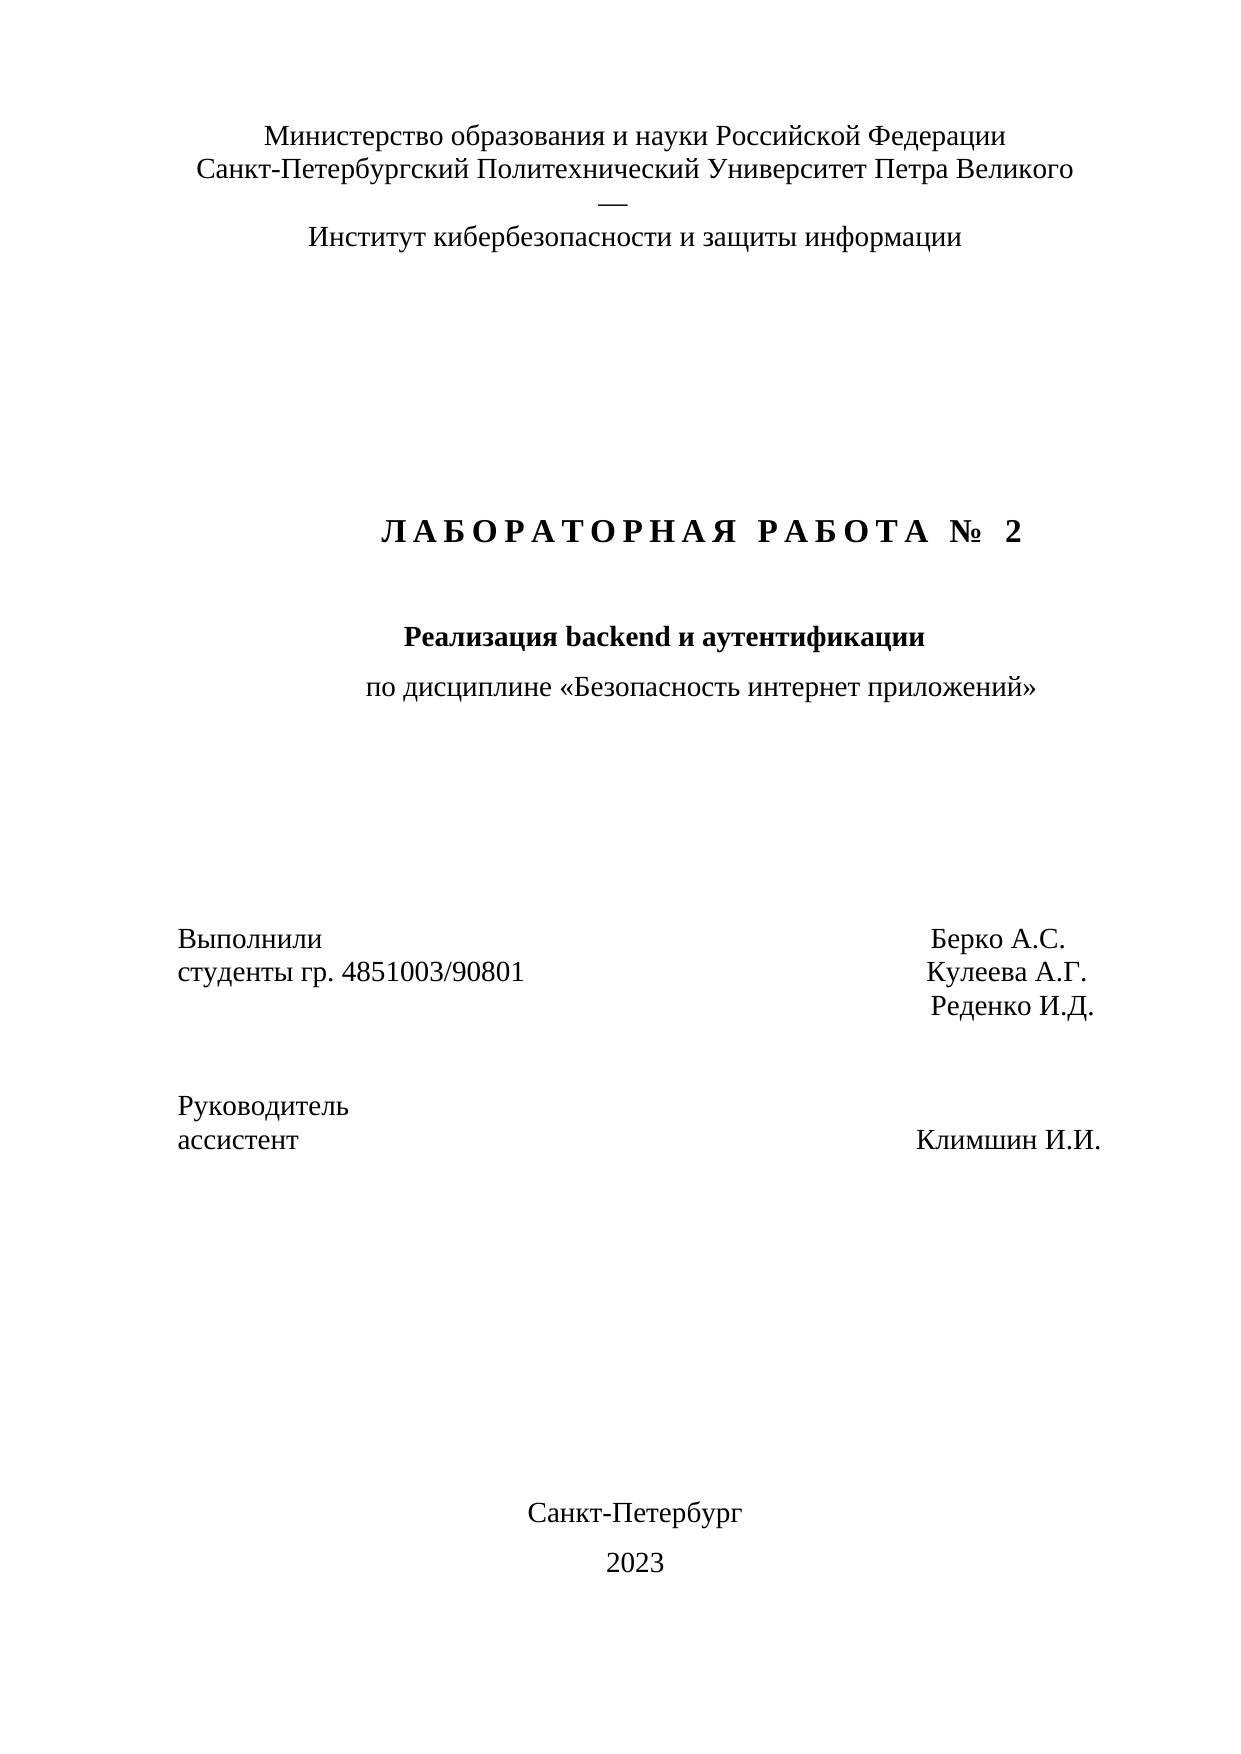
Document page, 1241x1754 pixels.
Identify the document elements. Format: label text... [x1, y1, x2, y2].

text Реализация backend и аутентификации [177, 619, 1152, 652]
list — [74, 185, 1152, 219]
list ассистент Климшин И.И. [177, 1122, 1152, 1156]
list Санкт-Петербург [118, 1495, 1152, 1528]
list Выполнили Берко А.С. [177, 921, 1152, 954]
list 2023 [118, 1545, 1152, 1579]
text по дисциплине «Безопасность интернет приложений» [177, 669, 1152, 703]
list Санкт-Петербургский Политехнический Университет Петра Великого [118, 152, 1152, 185]
list Министерство образования и науки Российской Федерации [118, 118, 1152, 152]
list Реденко И.Д. [252, 988, 1152, 1021]
list студенты гр. 4851003/90801 Кулеева А.Г. [177, 954, 1152, 988]
list Руководитель [177, 1088, 1152, 1122]
list Институт кибербезопасности и защиты информации [118, 219, 1152, 252]
text ЛАБОРАТОРНАЯ РАБОТА № 2 [177, 511, 1152, 549]
